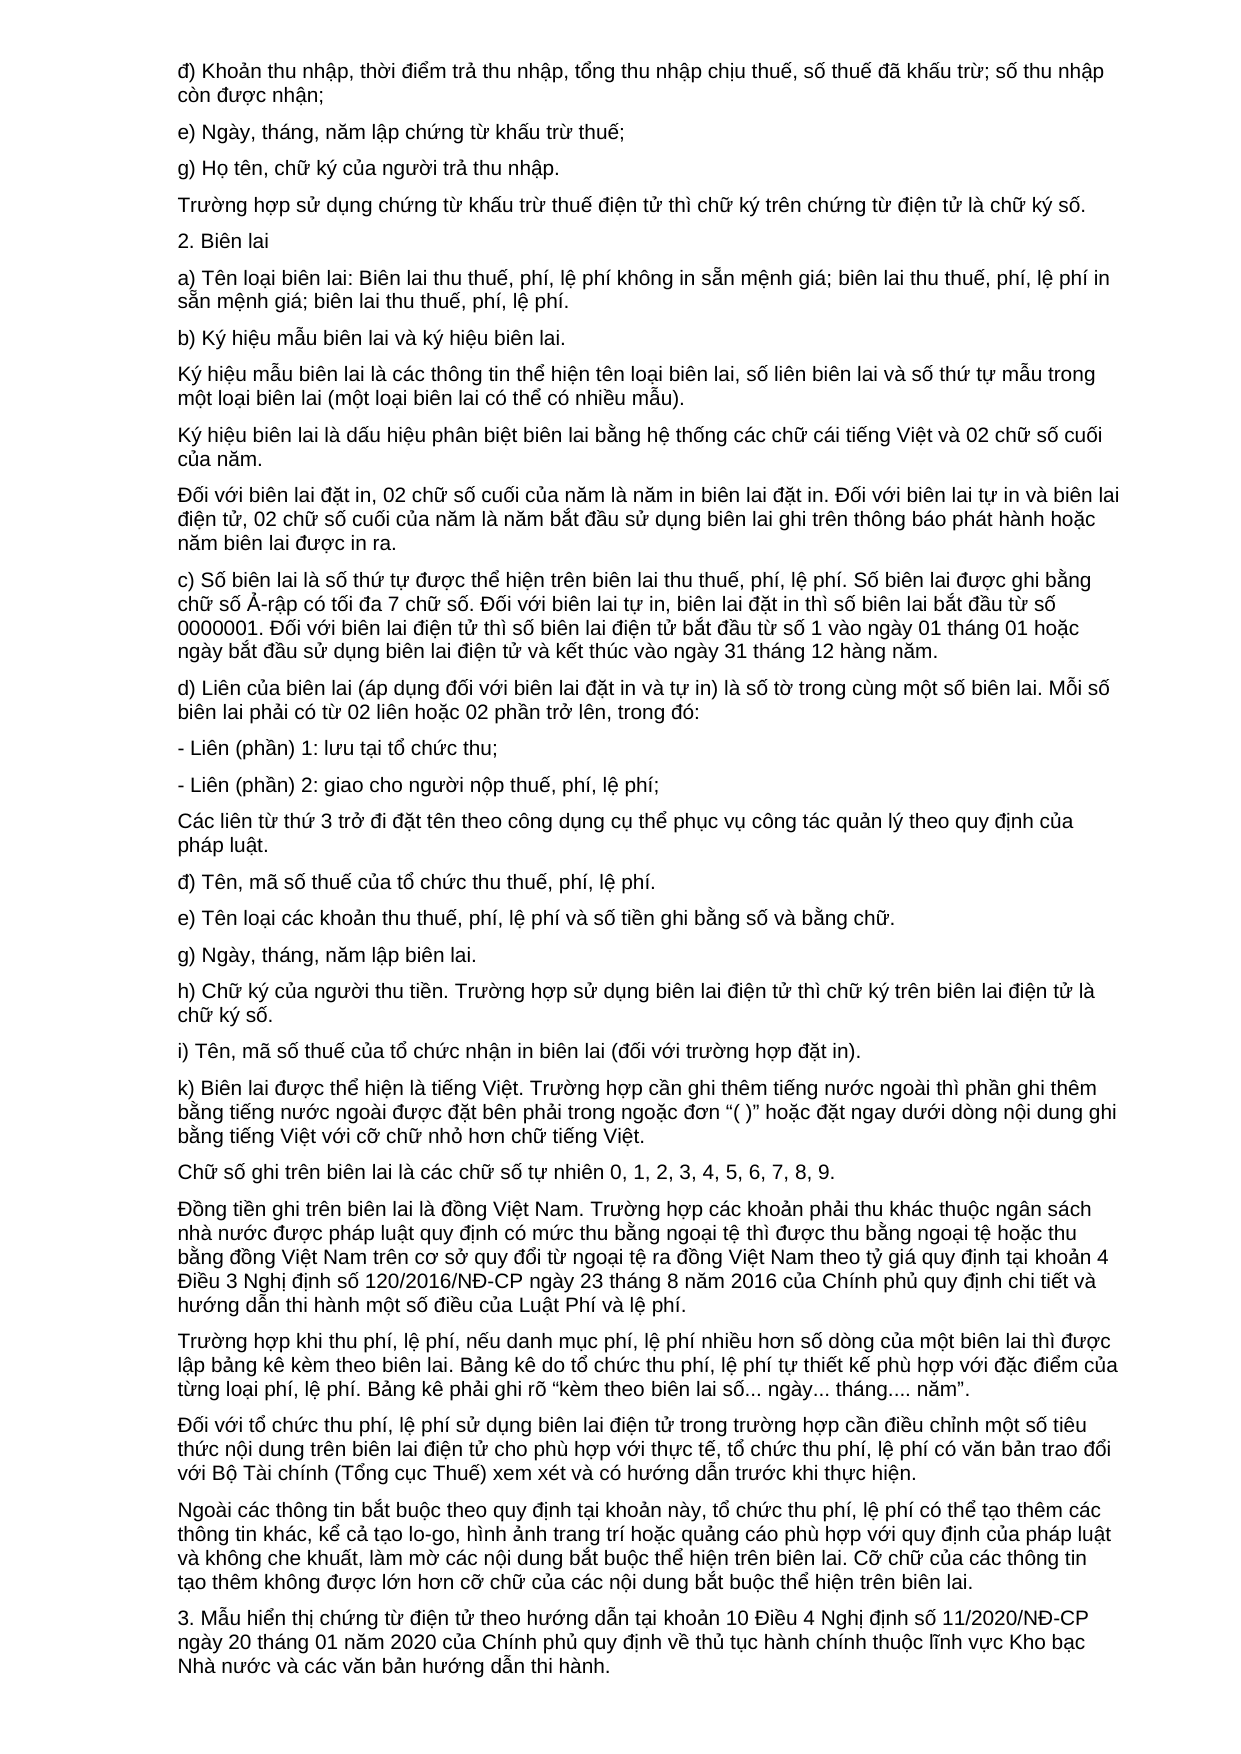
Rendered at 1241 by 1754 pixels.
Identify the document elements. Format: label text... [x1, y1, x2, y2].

text Chữ số ghi trên biên lai là các chữ số tự nhiên 0, 1, 2, 3, 4, 5, 6, 7, 8, 9. [177, 1160, 1122, 1184]
text h) Chữ ký của người thu tiền. Trường hợp sử dụng biên lai điện tử thì chữ ký trên biên lai điện tử là chữ ký số. [177, 979, 1122, 1027]
text Ngoài các thông tin bắt buộc theo quy định tại khoản này, tổ chức thu phí, lệ phí có thể tạo thêm các thông tin khác, kể cả tạo lo-go, hình ảnh trang trí hoặc quảng cáo phù hợp với quy định của pháp luật và không che khuất, làm mờ các nội dung bắt buộc thể hiện trên biên lai. Cỡ chữ của các thông tin tạo thêm không được lớn hơn cỡ chữ của các nội dung bắt buộc thể hiện trên biên lai. [177, 1498, 1122, 1593]
text - Liên (phần) 2: giao cho người nộp thuế, phí, lệ phí; [177, 773, 1122, 797]
text b) Ký hiệu mẫu biên lai và ký hiệu biên lai. [177, 326, 1122, 350]
text Đồng tiền ghi trên biên lai là đồng Việt Nam. Trường hợp các khoản phải thu khác thuộc ngân sách nhà nước được pháp luật quy định có mức thu bằng ngoại tệ thì được thu bằng ngoại tệ hoặc thu bằng đồng Việt Nam trên cơ sở quy đổi từ ngoại tệ ra đồng Việt Nam theo tỷ giá quy định tại khoản 4 Điều 3 Nghị định số 120/2016/NĐ-CP ngày 23 tháng 8 năm 2016 của Chính phủ quy định chi tiết và hướng dẫn thi hành một số điều của Luật Phí và lệ phí. [177, 1197, 1122, 1316]
text c) Số biên lai là số thứ tự được thể hiện trên biên lai thu thuế, phí, lệ phí. Số biên lai được ghi bằng chữ số Ả-rập có tối đa 7 chữ số. Đối với biên lai tự in, biên lai đặt in thì số biên lai bắt đầu từ số 0000001. Đối với biên lai điện tử thì số biên lai điện tử bắt đầu từ số 1 vào ngày 01 tháng 01 hoặc ngày bắt đầu sử dụng biên lai điện tử và kết thúc vào ngày 31 tháng 12 hàng năm. [177, 567, 1122, 663]
text g) Ngày, tháng, năm lập biên lai. [177, 942, 1122, 966]
text 2. Biên lai [177, 229, 1122, 253]
text Trường hợp khi thu phí, lệ phí, nếu danh mục phí, lệ phí nhiều hơn số dòng của một biên lai thì được lập bảng kê kèm theo biên lai. Bảng kê do tổ chức thu phí, lệ phí tự thiết kế phù hợp với đặc điểm của từng loại phí, lệ phí. Bảng kê phải ghi rõ “kèm theo biên lai số... ngày... tháng.... năm”. [177, 1329, 1122, 1401]
text i) Tên, mã số thuế của tổ chức nhận in biên lai (đối với trường hợp đặt in). [177, 1039, 1122, 1063]
text Các liên từ thứ 3 trở đi đặt tên theo công dụng cụ thể phục vụ công tác quản lý theo quy định của pháp luật. [177, 809, 1122, 857]
text đ) Khoản thu nhập, thời điểm trả thu nhập, tổng thu nhập chịu thuế, số thuế đã khấu trừ; số thu nhập còn được nhận; [177, 59, 1122, 107]
text d) Liên của biên lai (áp dụng đối với biên lai đặt in và tự in) là số tờ trong cùng một số biên lai. Mỗi số biên lai phải có từ 02 liên hoặc 02 phần trở lên, trong đó: [177, 676, 1122, 724]
text g) Họ tên, chữ ký của người trả thu nhập. [177, 156, 1122, 180]
text Trường hợp sử dụng chứng từ khấu trừ thuế điện tử thì chữ ký trên chứng từ điện tử là chữ ký số. [177, 192, 1122, 216]
text - Liên (phần) 1: lưu tại tổ chức thu; [177, 736, 1122, 760]
text Đối với tổ chức thu phí, lệ phí sử dụng biên lai điện tử trong trường hợp cần điều chỉnh một số tiêu thức nội dung trên biên lai điện tử cho phù hợp với thực tế, tổ chức thu phí, lệ phí có văn bản trao đổi với Bộ Tài chính (Tổng cục Thuế) xem xét và có hướng dẫn trước khi thực hiện. [177, 1413, 1122, 1485]
text Ký hiệu biên lai là dấu hiệu phân biệt biên lai bằng hệ thống các chữ cái tiếng Việt và 02 chữ số cuối của năm. [177, 423, 1122, 471]
text Ký hiệu mẫu biên lai là các thông tin thể hiện tên loại biên lai, số liên biên lai và số thứ tự mẫu trong một loại biên lai (một loại biên lai có thể có nhiều mẫu). [177, 362, 1122, 410]
text a) Tên loại biên lai: Biên lai thu thuế, phí, lệ phí không in sẵn mệnh giá; biên lai thu thuế, phí, lệ phí in sẵn mệnh giá; biên lai thu thuế, phí, lệ phí. [177, 265, 1122, 313]
text đ) Tên, mã số thuế của tổ chức thu thuế, phí, lệ phí. [177, 869, 1122, 893]
text 3. Mẫu hiển thị chứng từ điện tử theo hướng dẫn tại khoản 10 Điều 4 Nghị định số 11/2020/NĐ-CP ngày 20 tháng 01 năm 2020 của Chính phủ quy định về thủ tục hành chính thuộc lĩnh vực Kho bạc Nhà nước và các văn bản hướng dẫn thi hành. [177, 1606, 1122, 1678]
text e) Ngày, tháng, năm lập chứng từ khấu trừ thuế; [177, 119, 1122, 143]
text k) Biên lai được thể hiện là tiếng Việt. Trường hợp cần ghi thêm tiếng nước ngoài thì phần ghi thêm bằng tiếng nước ngoài được đặt bên phải trong ngoặc đơn “( )” hoặc đặt ngay dưới dòng nội dung ghi bằng tiếng Việt với cỡ chữ nhỏ hơn chữ tiếng Việt. [177, 1076, 1122, 1148]
text e) Tên loại các khoản thu thuế, phí, lệ phí và số tiền ghi bằng số và bằng chữ. [177, 906, 1122, 930]
text Đối với biên lai đặt in, 02 chữ số cuối của năm là năm in biên lai đặt in. Đối với biên lai tự in và biên lai điện tử, 02 chữ số cuối của năm là năm bắt đầu sử dụng biên lai ghi trên thông báo phát hành hoặc năm biên lai được in ra. [177, 483, 1122, 555]
